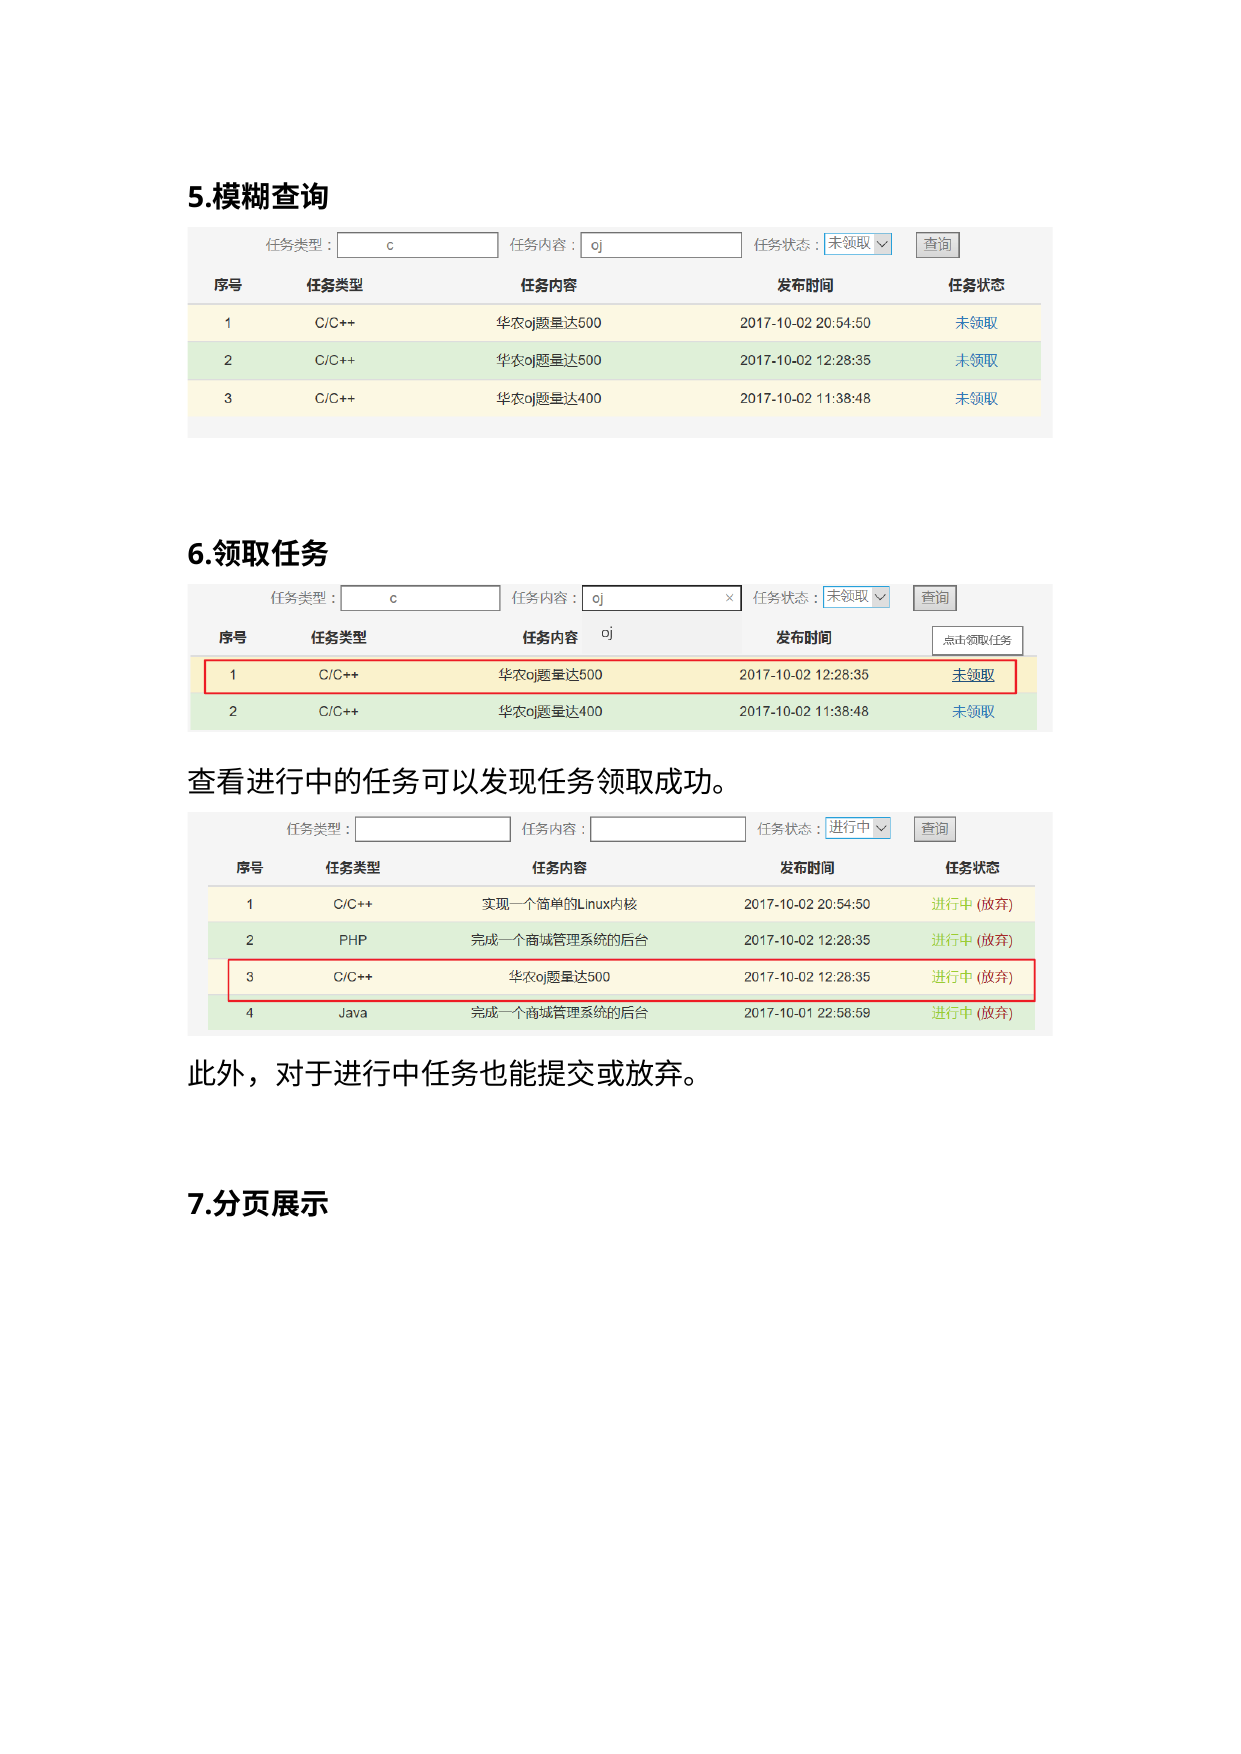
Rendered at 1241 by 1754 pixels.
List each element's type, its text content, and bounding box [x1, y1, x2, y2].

picture [187, 584, 1053, 732]
picture [187, 812, 1053, 1036]
text 此外，对于进行中任务也能提交或放弃。 [187, 1039, 1053, 1104]
text 6.领取任务 [187, 519, 1053, 584]
text 查看进行中的任务可以发现任务领取成功。 [187, 747, 1053, 812]
text 5.模糊查询 [187, 162, 1053, 227]
text 7.分页展示 [187, 1169, 1053, 1234]
picture [187, 227, 1053, 438]
